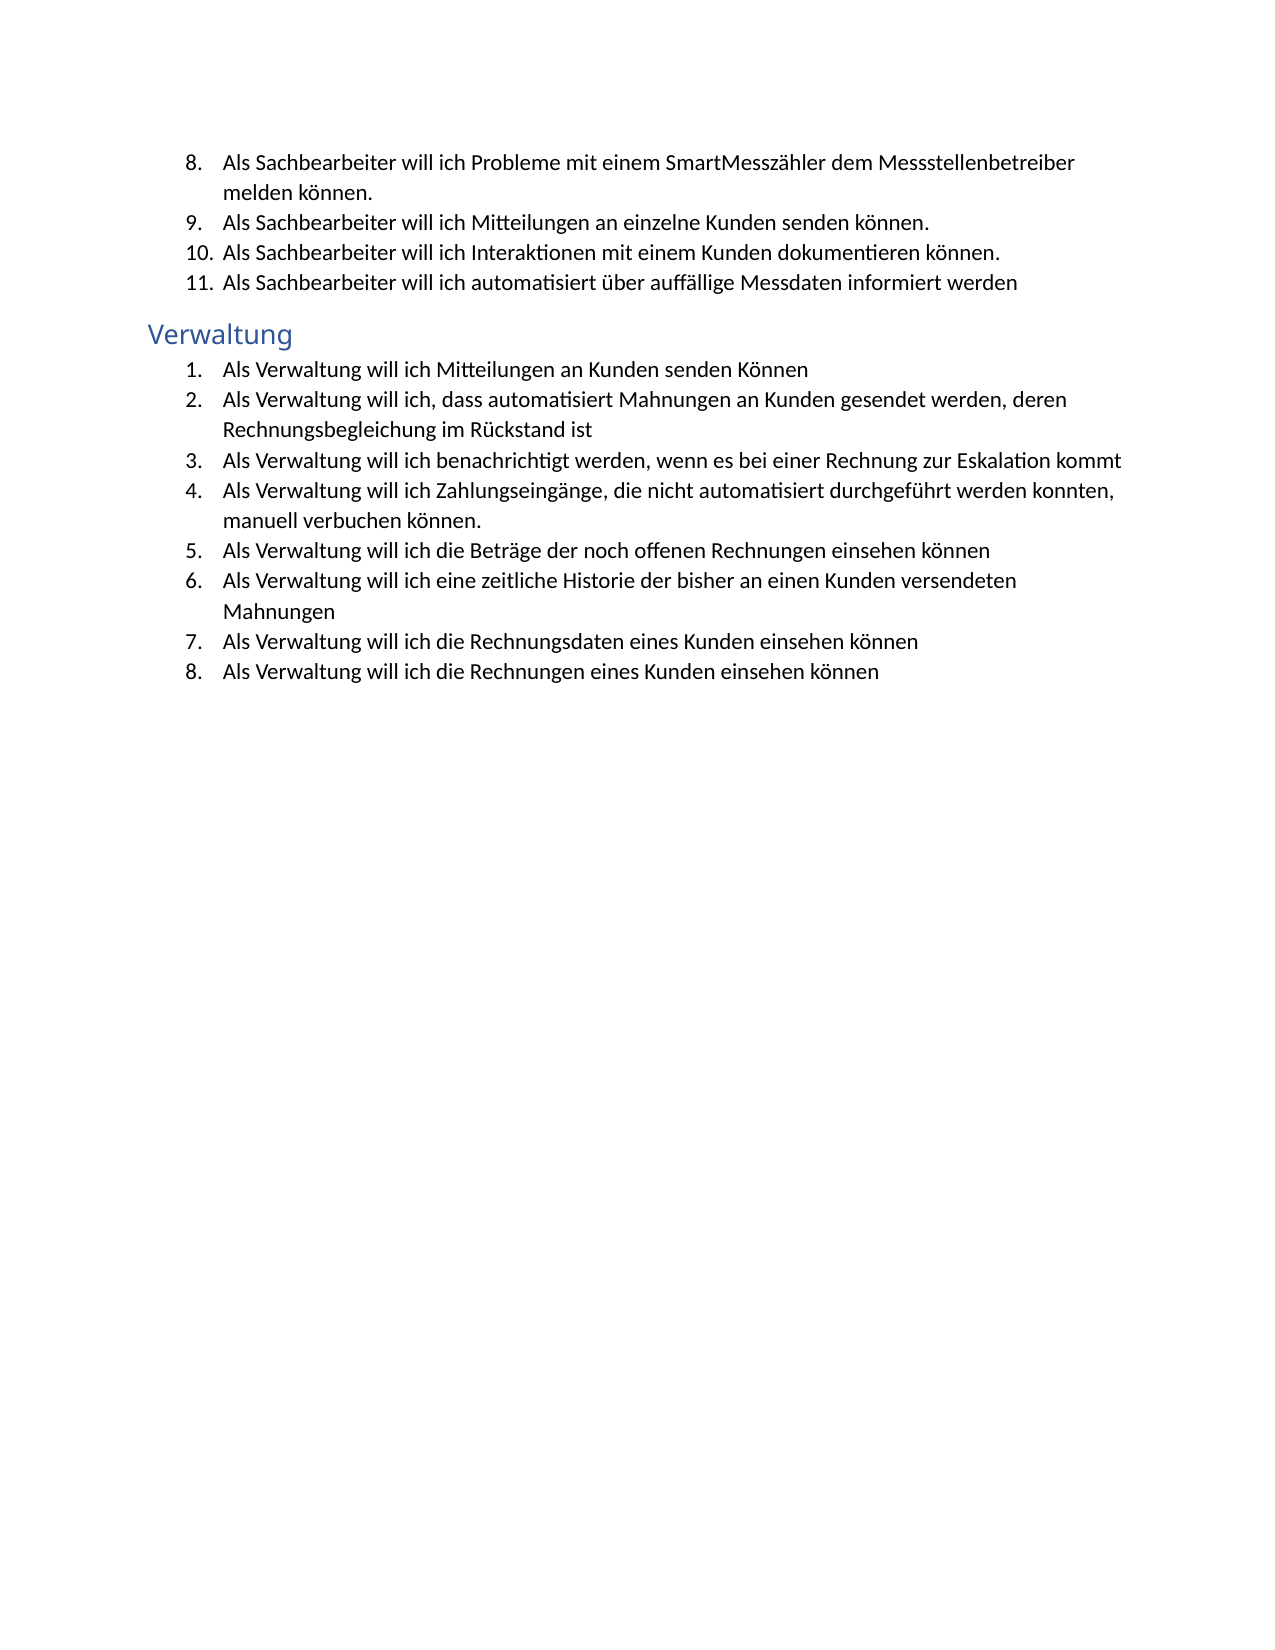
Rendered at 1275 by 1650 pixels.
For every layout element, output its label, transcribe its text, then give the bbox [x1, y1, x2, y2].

list Als Verwaltung will ich die Beträge der noch offenen Rechnungen einsehen können [185, 536, 1127, 564]
list Als Verwaltung will ich, dass automatisiert Mahnungen an Kunden gesendet werden, deren Rechnungsbegleichung im Rückstand ist [185, 385, 1127, 443]
list Als Verwaltung will ich Mitteilungen an Kunden senden Können [185, 355, 1127, 383]
list Als Verwaltung will ich eine zeitliche Historie der bisher an einen Kunden versendeten Mahnungen [185, 567, 1127, 625]
list Als Sachbearbeiter will ich Probleme mit einem SmartMesszähler dem Messstellenbetreiber melden können. [185, 148, 1127, 206]
list Als Verwaltung will ich die Rechnungsdaten eines Kunden einsehen können [185, 627, 1127, 655]
list Als Sachbearbeiter will ich automatisiert über auffällige Messdaten informiert werden [185, 268, 1127, 296]
subtitle Verwaltung [148, 315, 1127, 352]
list Als Verwaltung will ich Zahlungseingänge, die nicht automatisiert durchgeführt werden konnten, manuell verbuchen können. [185, 476, 1127, 534]
list Als Verwaltung will ich die Rechnungen eines Kunden einsehen können [185, 657, 1127, 685]
list Als Sachbearbeiter will ich Interaktionen mit einem Kunden dokumentieren können. [185, 238, 1127, 266]
list Als Verwaltung will ich benachrichtigt werden, wenn es bei einer Rechnung zur Eskalation kommt [185, 446, 1127, 474]
list Als Sachbearbeiter will ich Mitteilungen an einzelne Kunden senden können. [185, 208, 1127, 236]
